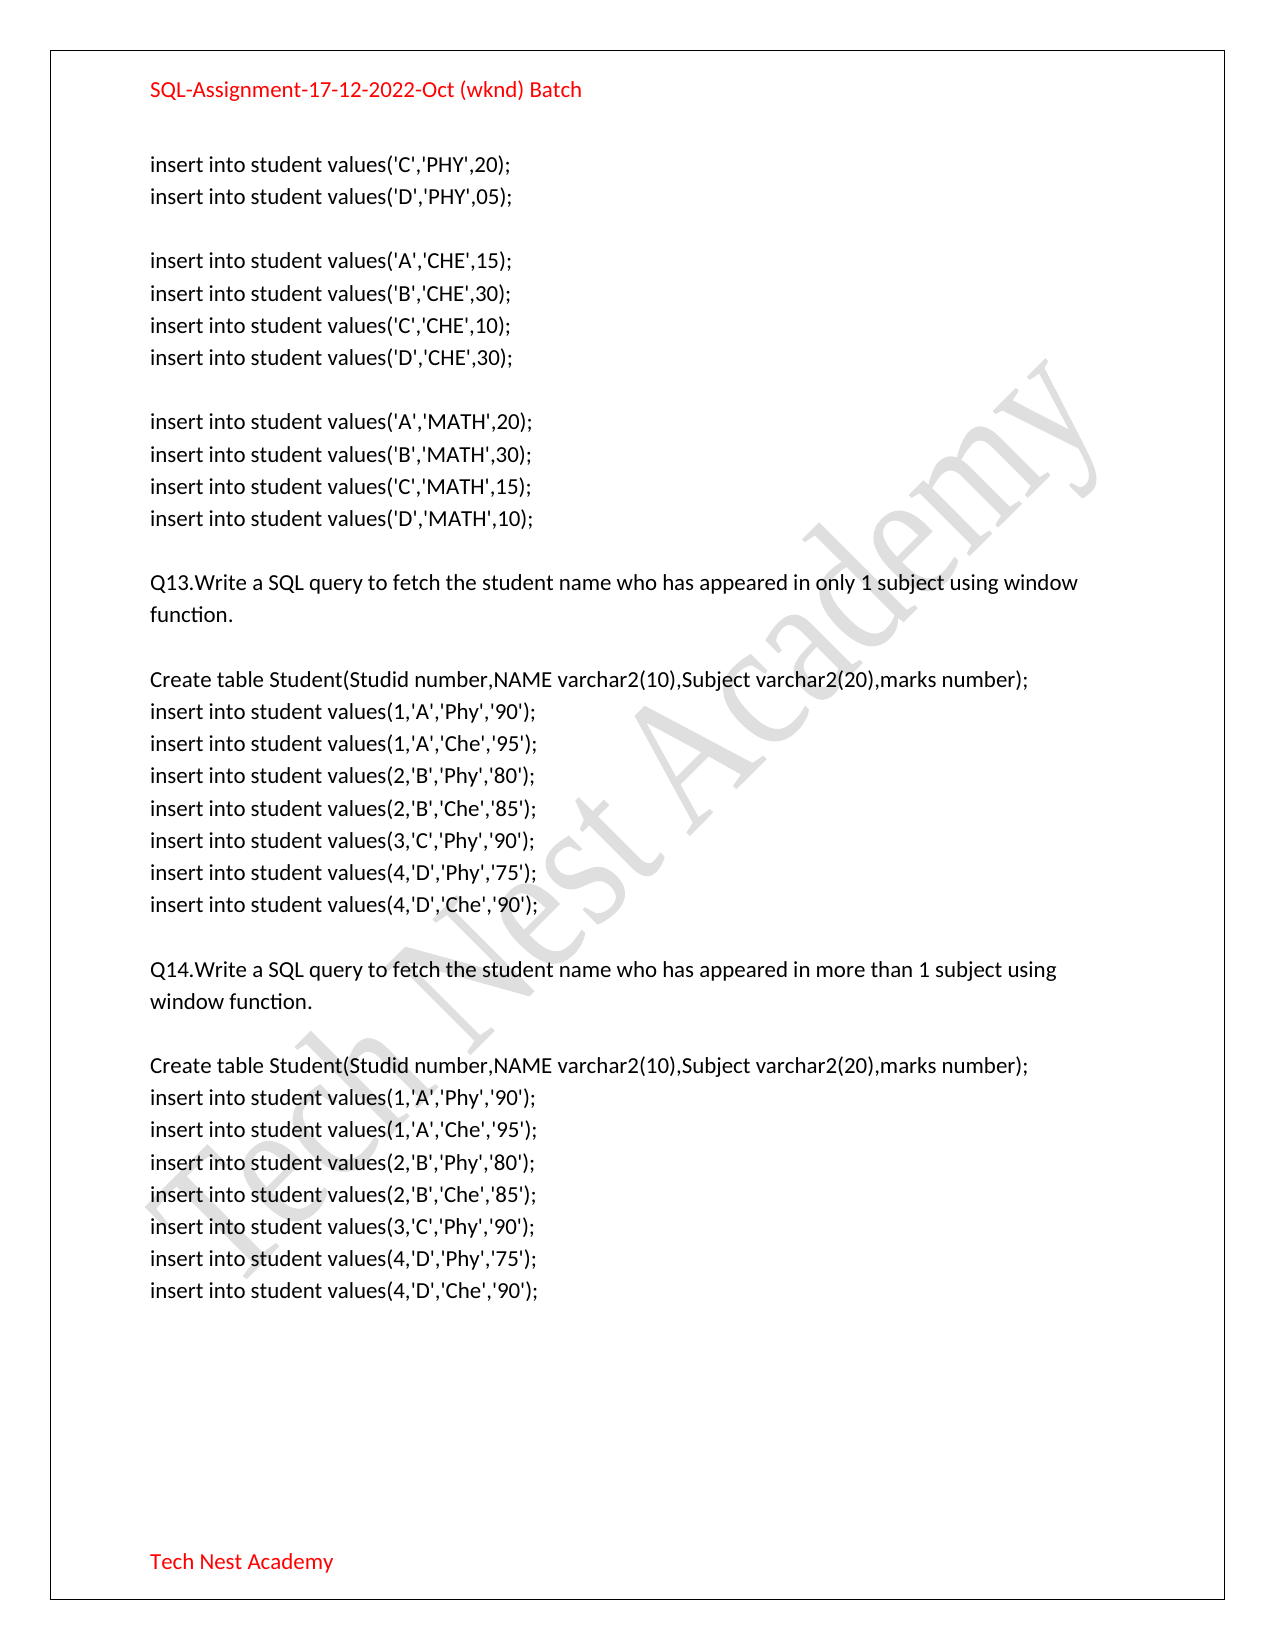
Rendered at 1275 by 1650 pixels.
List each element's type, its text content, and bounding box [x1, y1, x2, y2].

text insert into student values('C','PHY',20); [150, 150, 1125, 178]
text Q14.Write a SQL query to fetch the student name who has appeared in more than 1 subject using window function. [150, 955, 1125, 1015]
text insert into student values(1,'A','Che','95'); [150, 729, 1125, 757]
text Q13.Write a SQL query to fetch the student name who has appeared in only 1 subject using window function. [150, 568, 1125, 629]
text insert into student values(3,'C','Phy','90'); [150, 1212, 1125, 1240]
text Create table Student(Studid number,NAME varchar2(10),Subject varchar2(20),marks number); [150, 1051, 1125, 1079]
text insert into student values(2,'B','Phy','80'); [150, 762, 1125, 789]
text insert into student values(1,'A','Phy','90'); [150, 1083, 1125, 1111]
text insert into student values('B','CHE',30); [150, 279, 1125, 307]
text insert into student values(2,'B','Che','85'); [150, 794, 1125, 822]
text insert into student values('C','CHE',10); [150, 311, 1125, 339]
text insert into student values('D','CHE',30); [150, 343, 1125, 371]
text insert into student values('A','CHE',15); [150, 247, 1125, 274]
text insert into student values('C','MATH',15); [150, 472, 1125, 500]
text insert into student values('B','MATH',30); [150, 440, 1125, 468]
text insert into student values(4,'D','Che','90'); [150, 1277, 1125, 1304]
text insert into student values(1,'A','Che','95'); [150, 1116, 1125, 1144]
text insert into student values(4,'D','Che','90'); [150, 890, 1125, 918]
text insert into student values('D','PHY',05); [150, 182, 1125, 210]
text insert into student values(2,'B','Phy','80'); [150, 1148, 1125, 1176]
text insert into student values('D','MATH',10); [150, 504, 1125, 532]
text insert into student values(4,'D','Phy','75'); [150, 1244, 1125, 1272]
text insert into student values(4,'D','Phy','75'); [150, 858, 1125, 886]
text Create table Student(Studid number,NAME varchar2(10),Subject varchar2(20),marks number); [150, 665, 1125, 693]
text insert into student values('A','MATH',20); [150, 407, 1125, 436]
text insert into student values(1,'A','Phy','90'); [150, 697, 1125, 725]
text insert into student values(3,'C','Phy','90'); [150, 826, 1125, 854]
text insert into student values(2,'B','Che','85'); [150, 1180, 1125, 1208]
